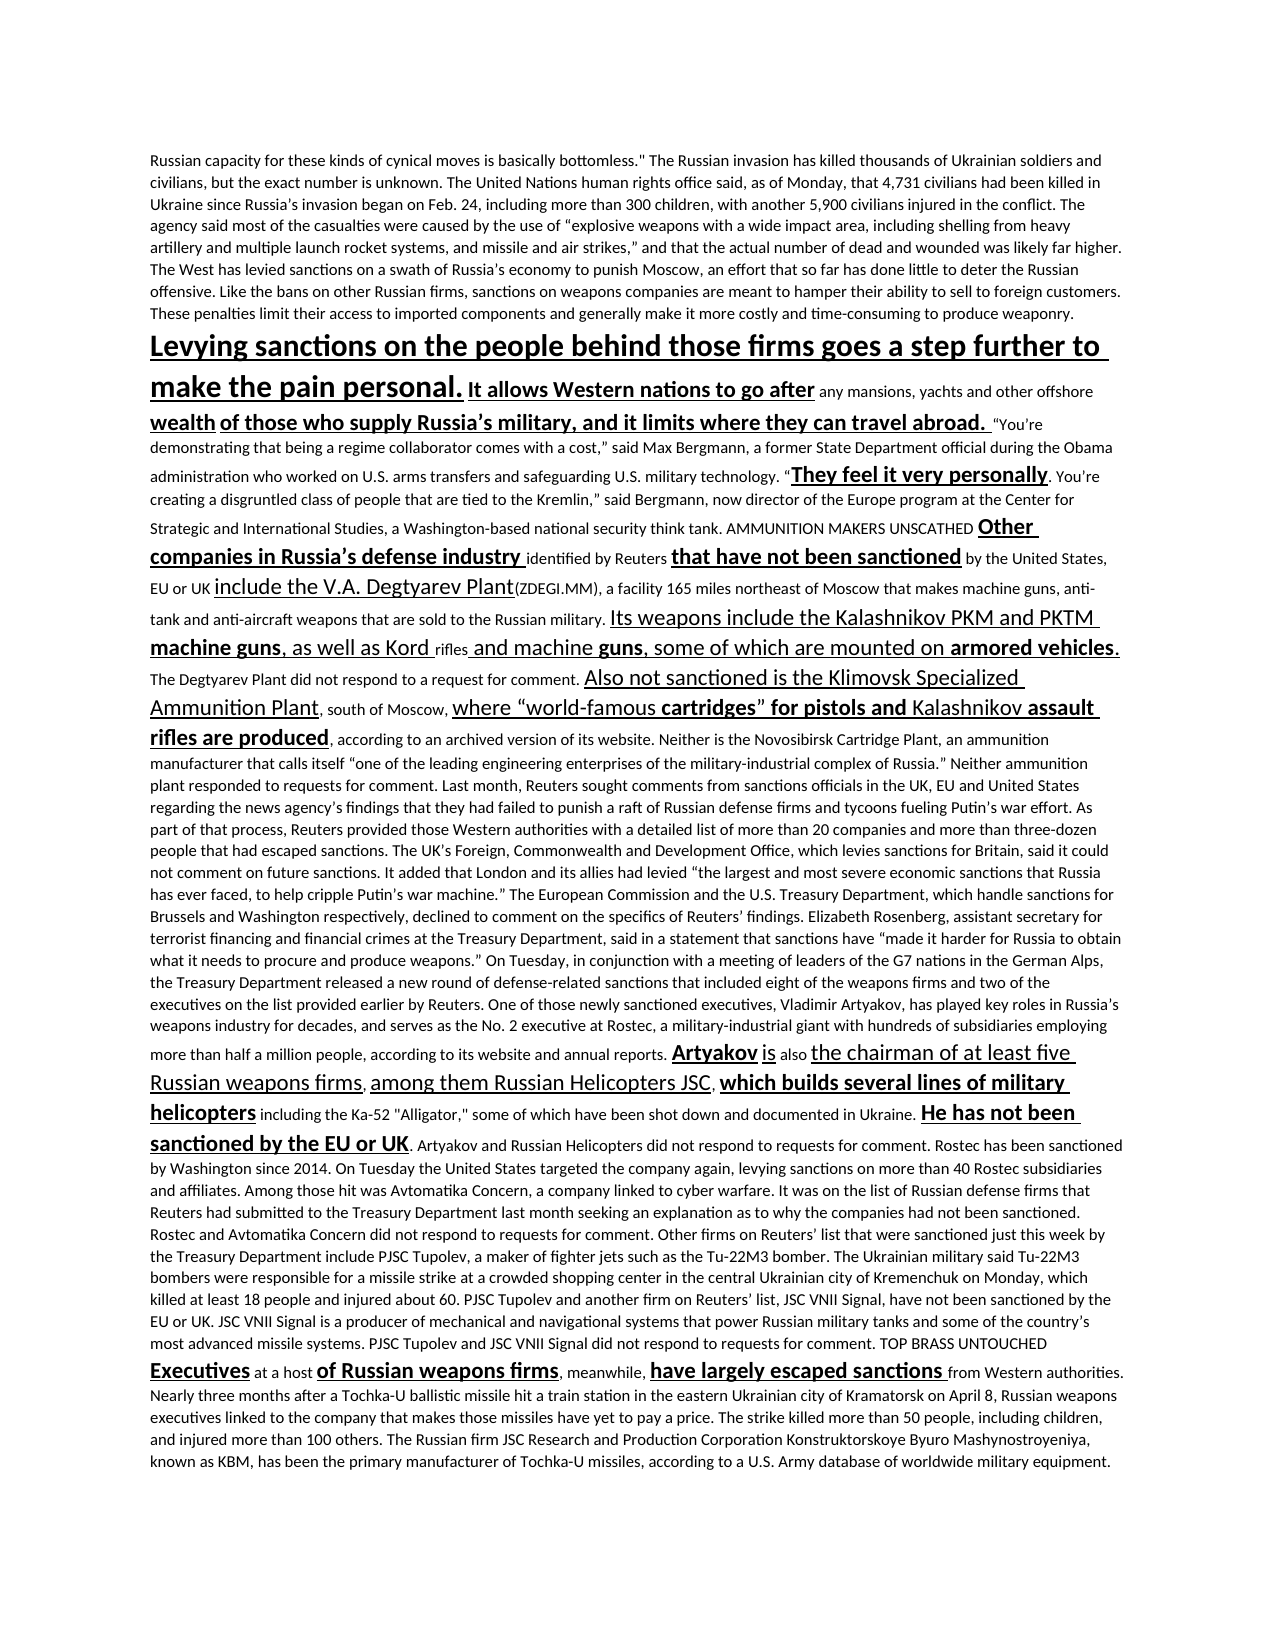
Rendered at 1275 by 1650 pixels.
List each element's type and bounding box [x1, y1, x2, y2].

text [150, 150, 1125, 1471]
